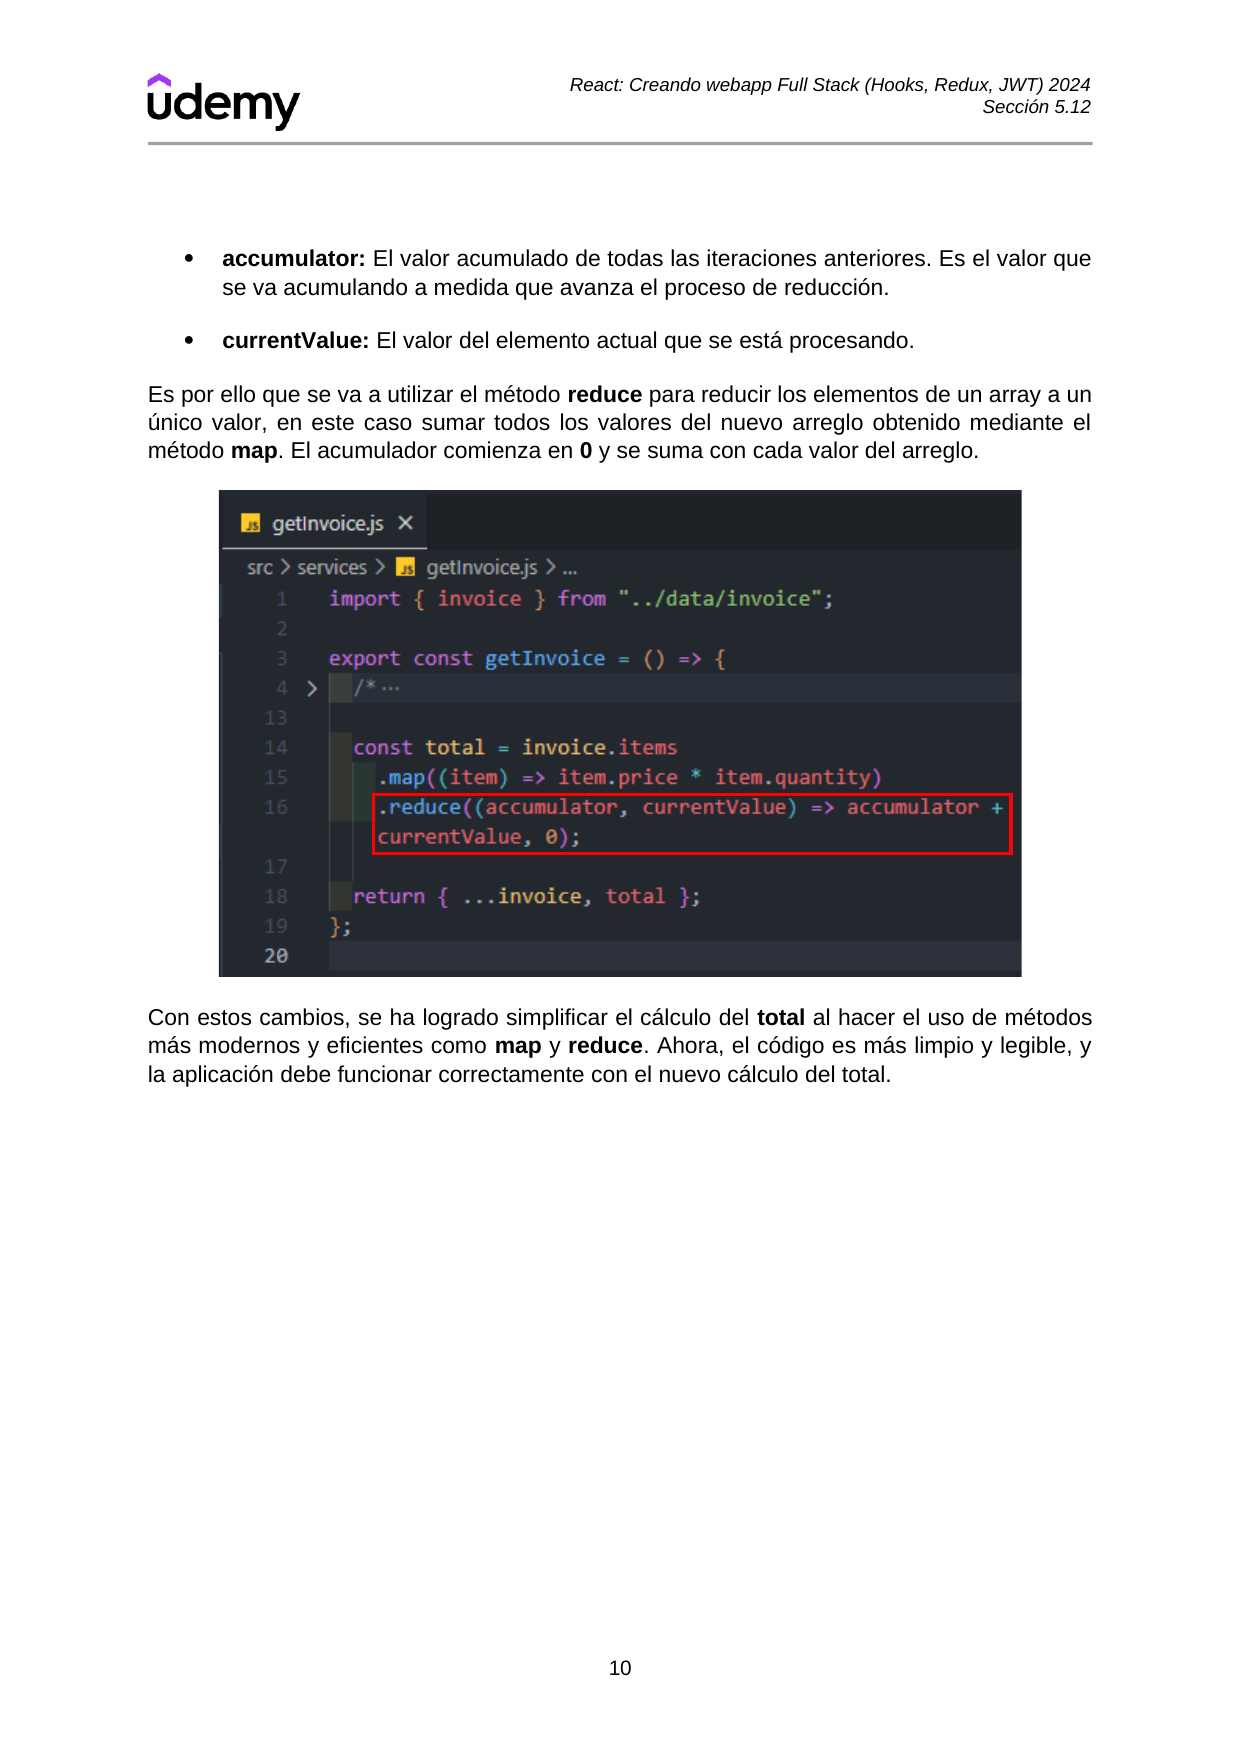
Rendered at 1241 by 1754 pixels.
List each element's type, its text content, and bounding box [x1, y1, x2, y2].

picture [218, 490, 1022, 977]
list accumulator: El valor acumulado de todas las iteraciones anteriores. Es el valor que se va acumulando a medida que avanza el proceso de reducción. [185, 245, 1092, 300]
picture [147, 73, 301, 131]
text Con estos cambios, se ha logrado simplificar el cálculo del total al hacer el uso de métodos más modernos y eficientes como map y reduce. Ahora, el código es más limpio y legible, y la aplicación debe funcionar correctamente con el nuevo cálculo del total. [148, 1004, 1092, 1087]
list currentValue: El valor del elemento actual que se está procesando. [185, 327, 1092, 353]
text Es por ello que se va a utilizar el método reduce para reducir los elementos de un array a un único valor, en este caso sumar todos los valores del nuevo arreglo obtenido mediante el método map. El acumulador comienza en 0 y se suma con cada valor del arreglo. [148, 381, 1092, 464]
